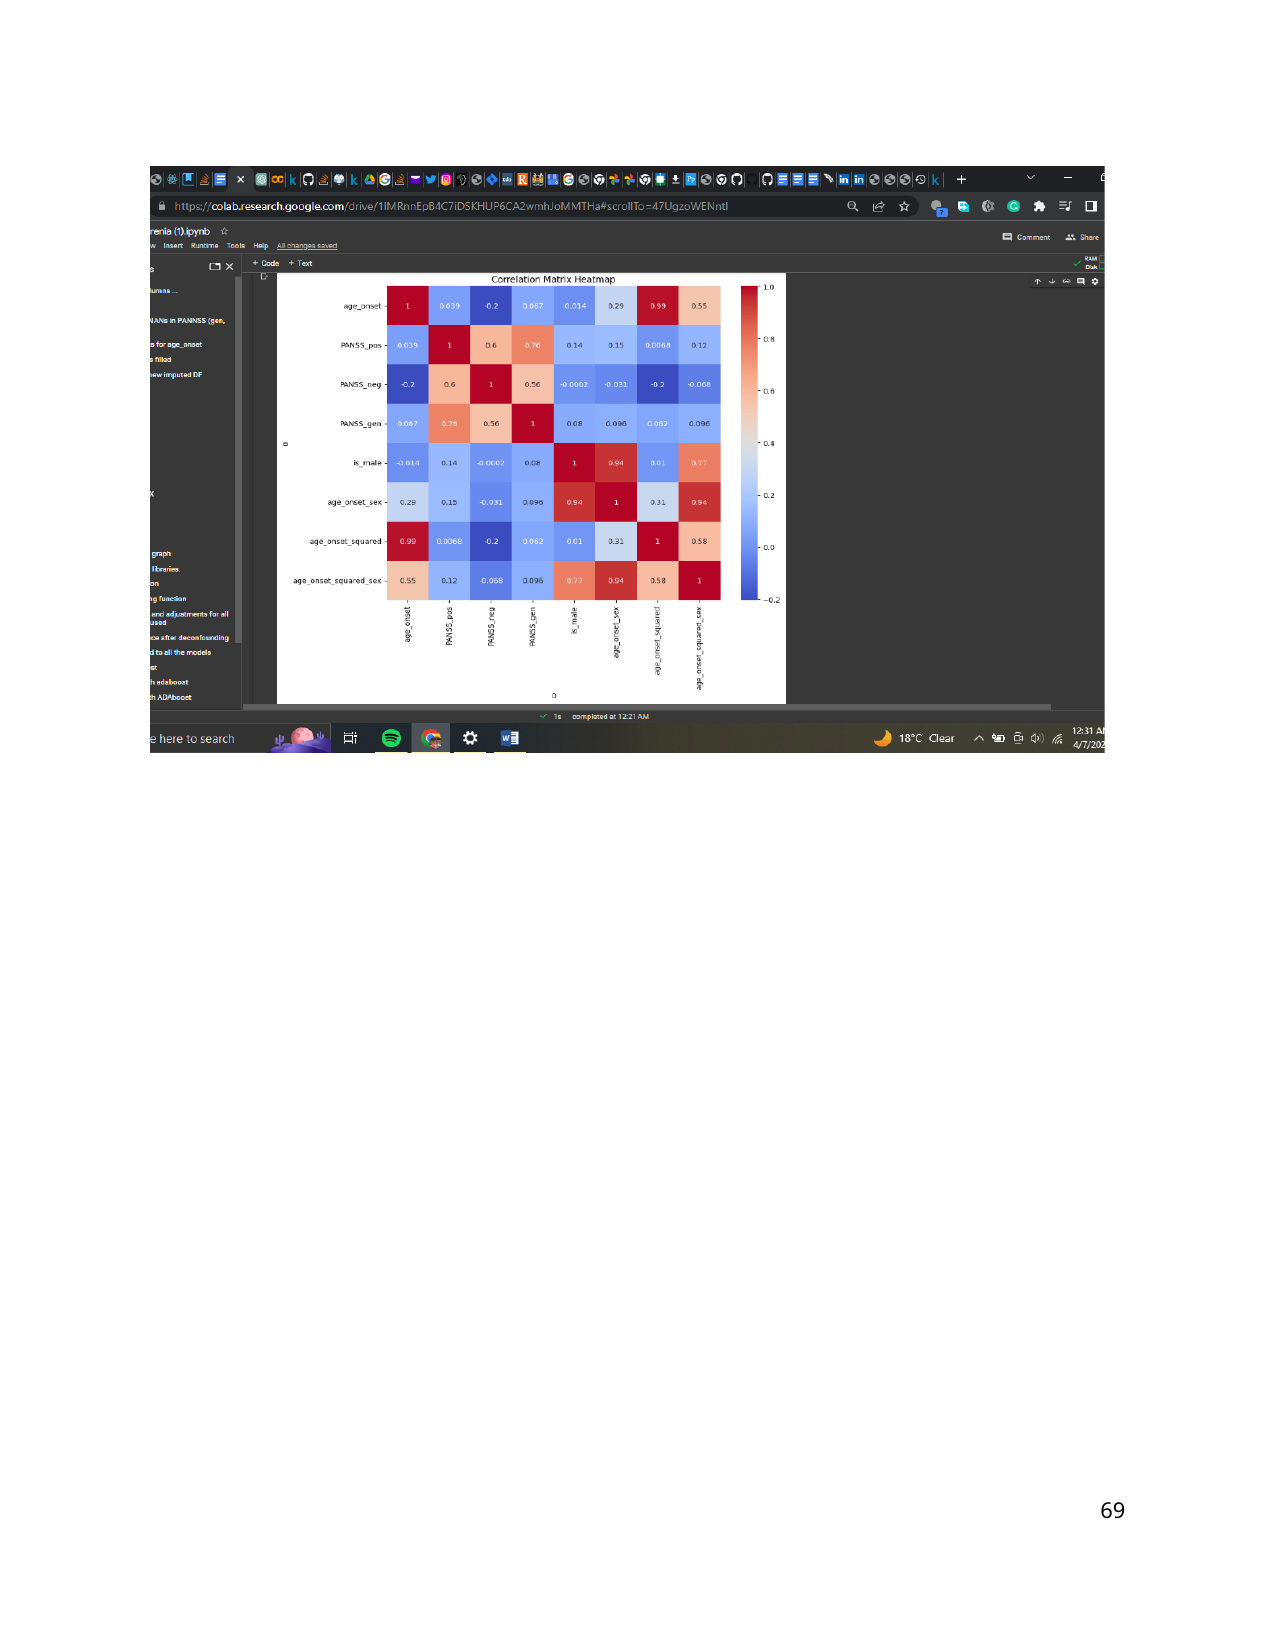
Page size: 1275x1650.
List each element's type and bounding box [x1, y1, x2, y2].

picture [150, 166, 1105, 754]
